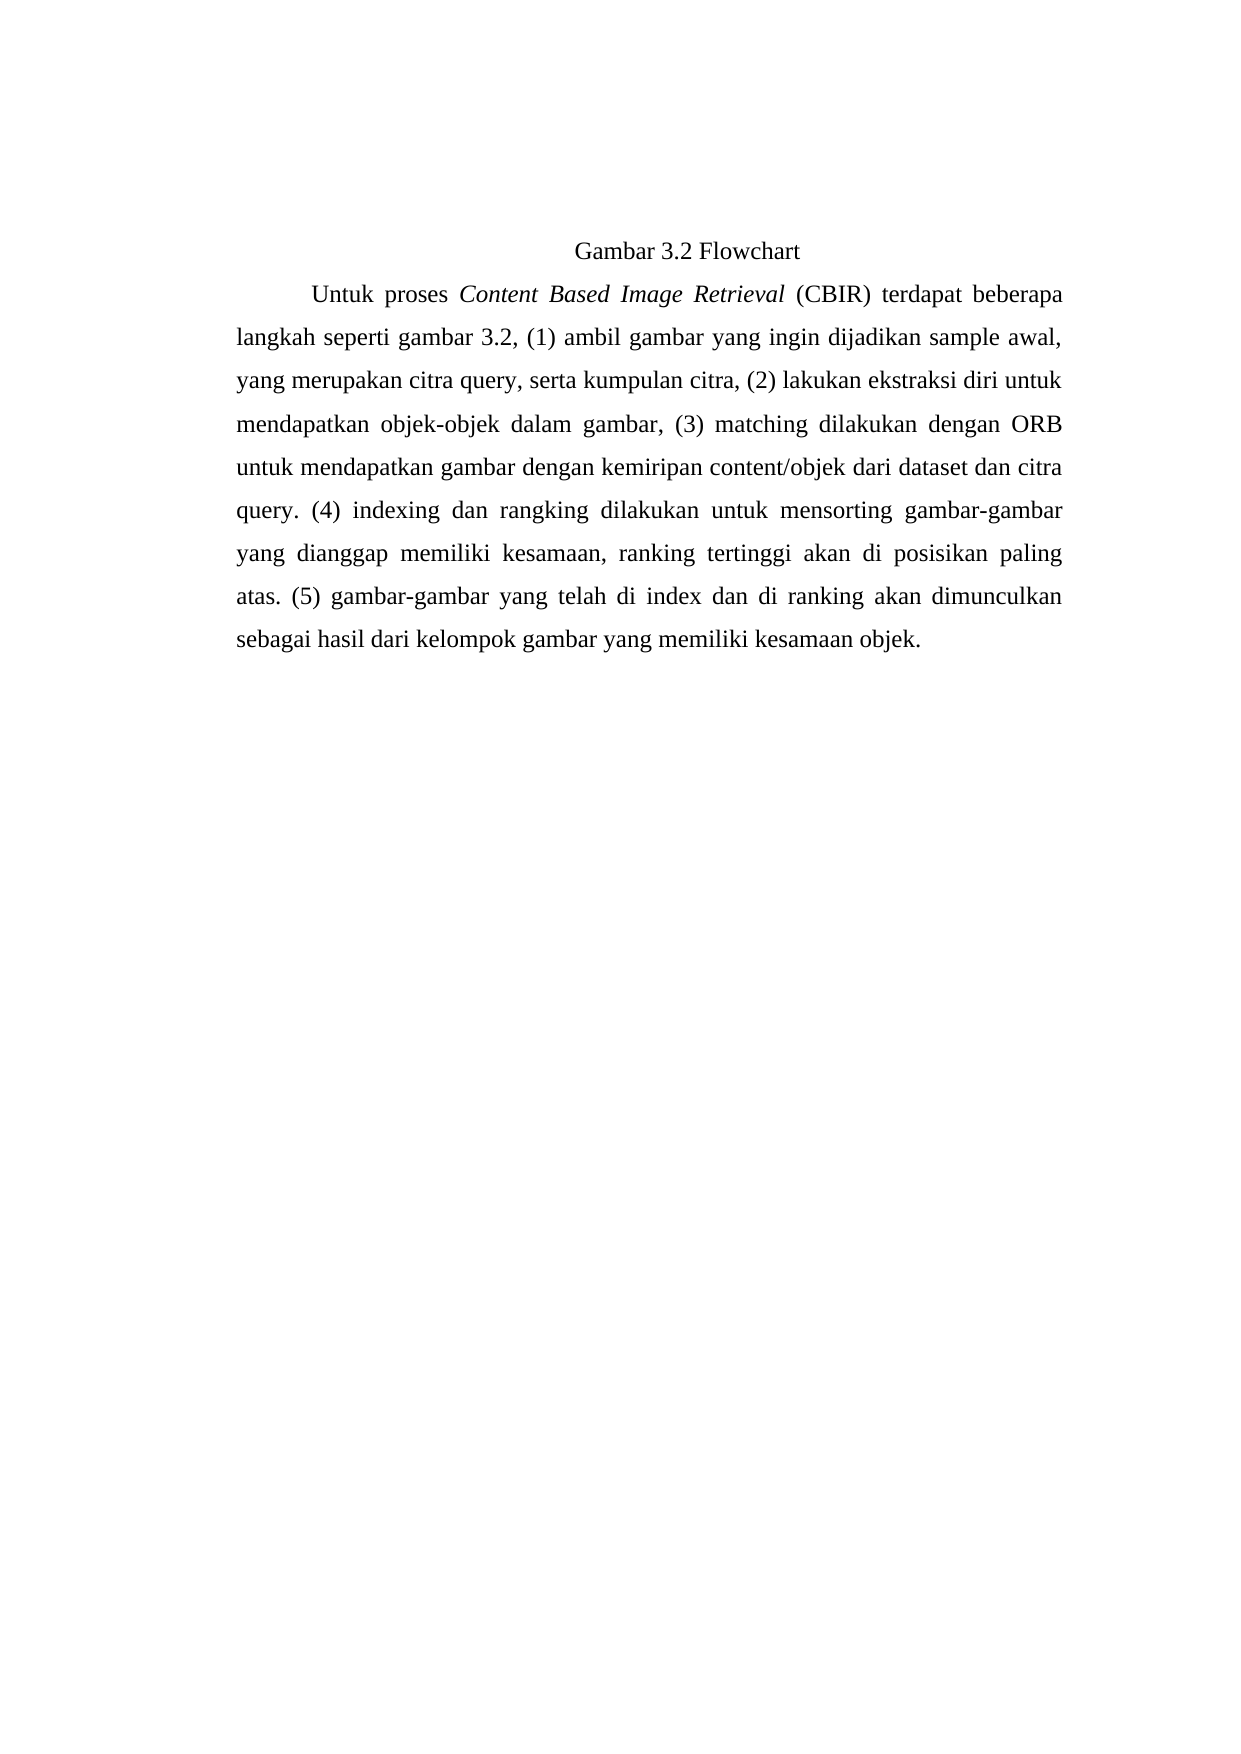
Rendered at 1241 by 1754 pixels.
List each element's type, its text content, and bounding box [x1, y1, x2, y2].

text Gambar 3.2 Flowchart [236, 236, 1063, 265]
text Untuk proses Content Based Image Retrieval (CBIR) terdapat beberapa langkah seperti gambar 3.2, (1) ambil gambar yang ingin dijadikan sample awal, yang merupakan citra query, serta kumpulan citra, (2) lakukan ekstraksi diri untuk mendapatkan objek-objek dalam gambar, (3) matching dilakukan dengan ORB untuk mendapatkan gambar dengan kemiripan content/objek dari dataset dan citra query. (4) indexing dan rangking dilakukan untuk mensorting gambar-gambar yang dianggap memiliki kesamaan, ranking tertinggi akan di posisikan paling atas. (5) gambar-gambar yang telah di index dan di ranking akan dimunculkan sebagai hasil dari kelompok gambar yang memiliki kesamaan objek. [236, 279, 1063, 653]
